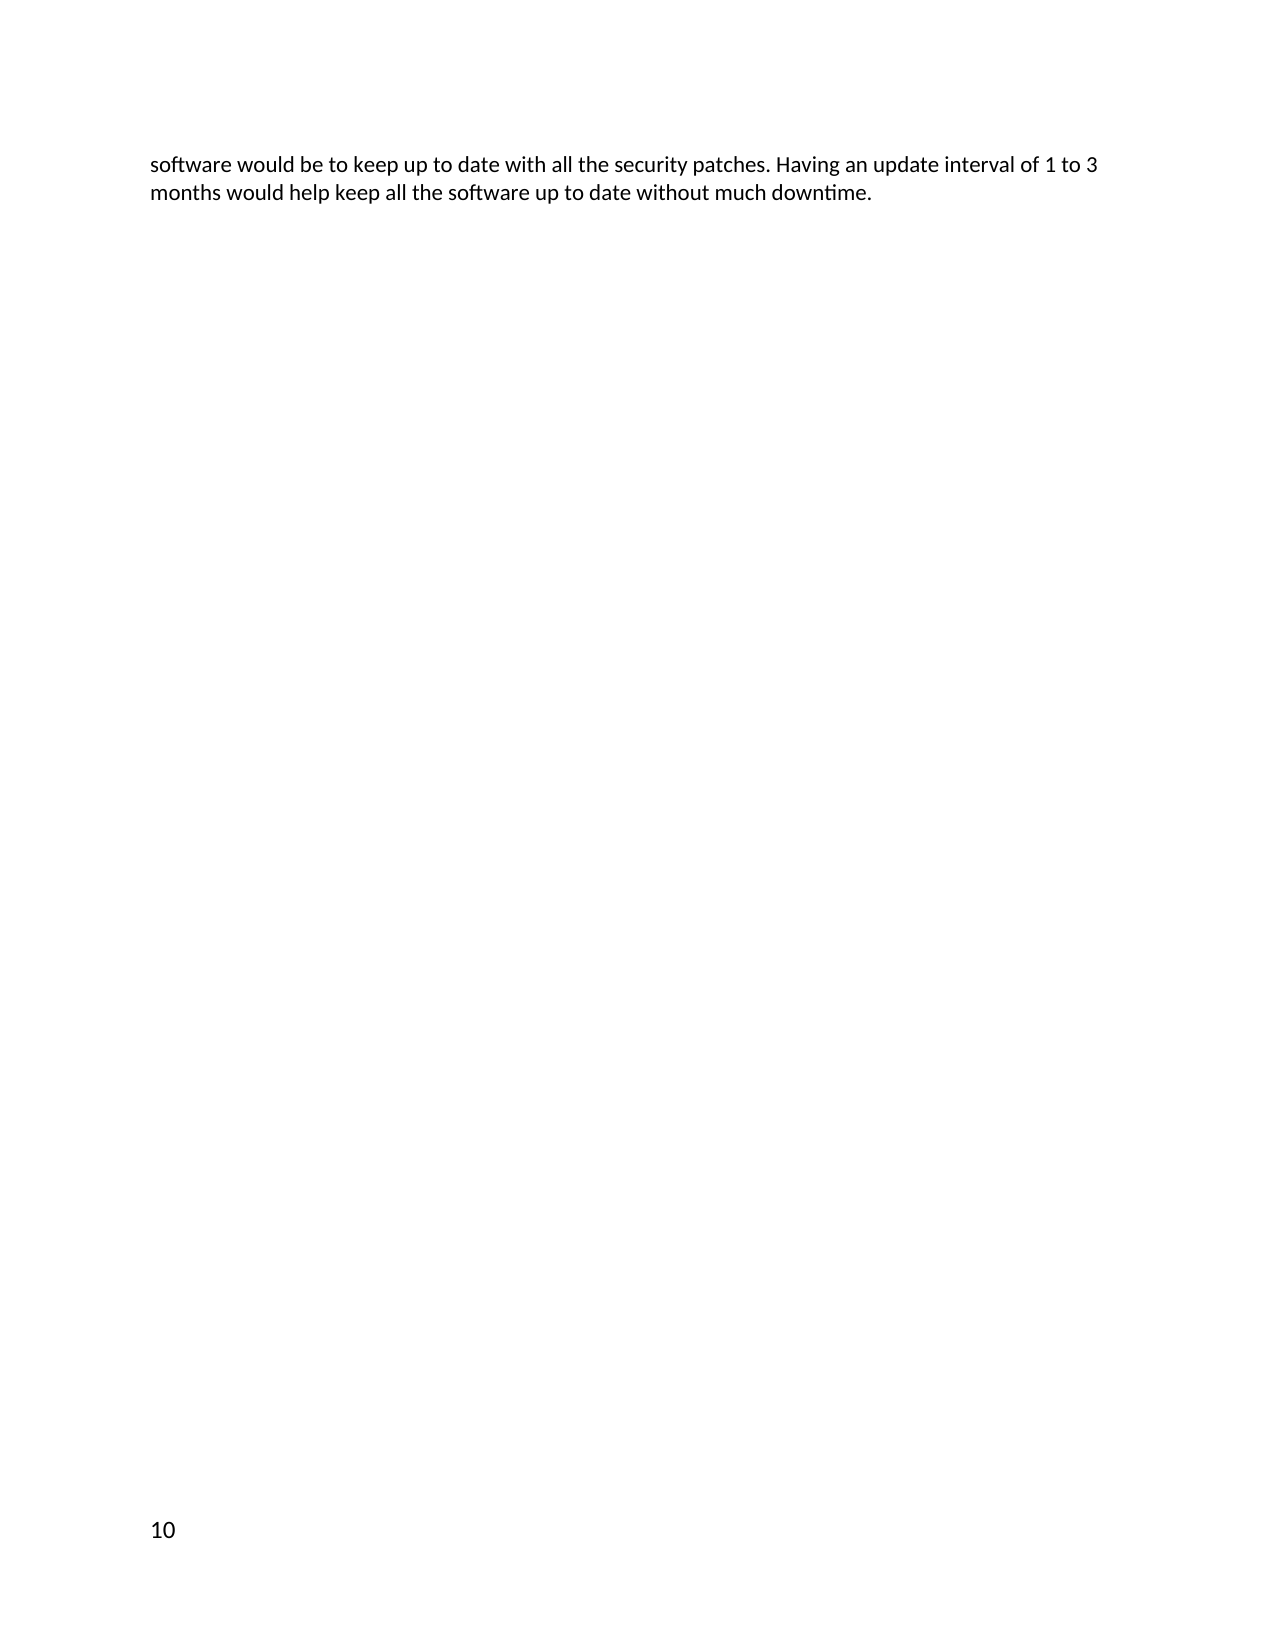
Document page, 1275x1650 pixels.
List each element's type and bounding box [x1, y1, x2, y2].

text [150, 150, 1125, 206]
